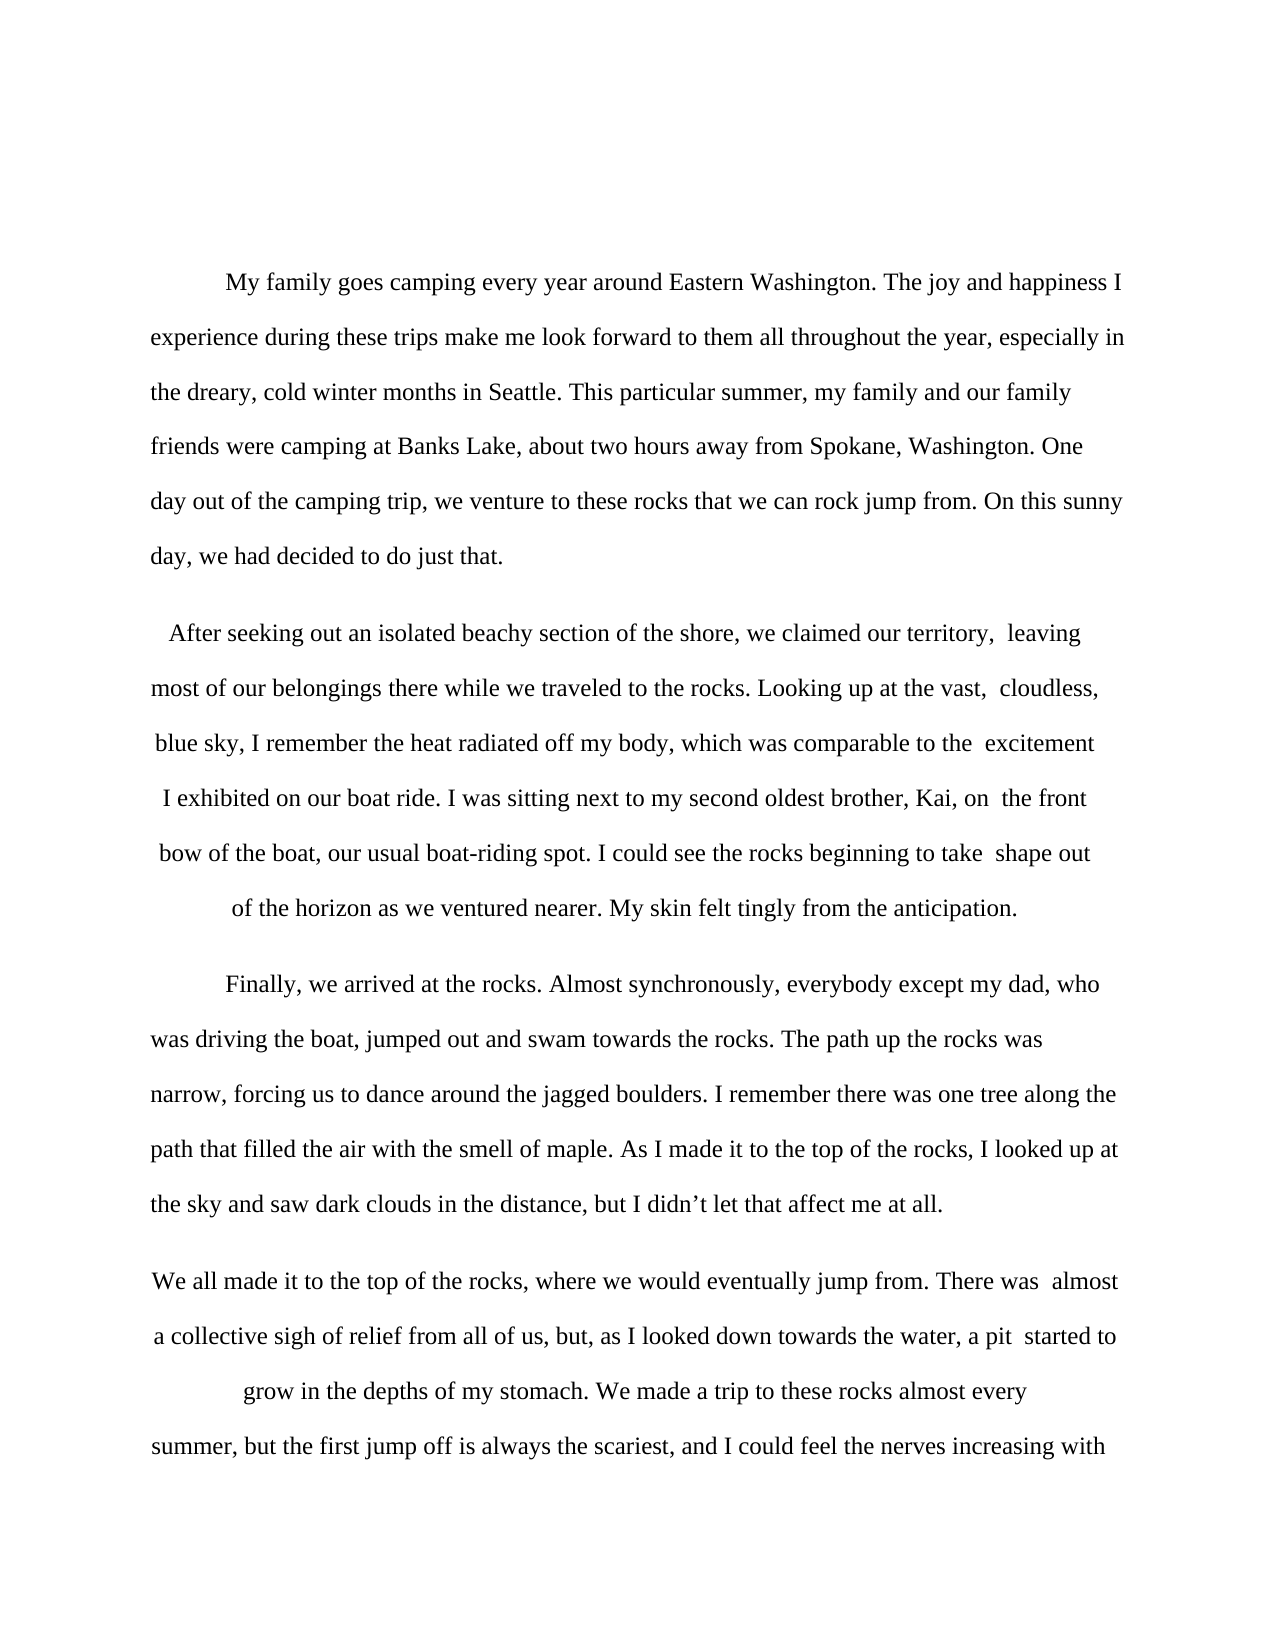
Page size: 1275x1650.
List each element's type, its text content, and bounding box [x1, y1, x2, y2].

text Finally, we arrived at the rocks. Almost synchronously, everybody except my dad, who was driving the boat, jumped out and swam towards the rocks. The path up the rocks was narrow, forcing us to dance around the jagged boulders. I remember there was one tree along the path that filled the air with the smell of maple. As I made it to the top of the rocks, I looked up at the sky and saw dark clouds in the distance, but I didn’t let that affect me at all. [150, 969, 1125, 1218]
text We all made it to the top of the rocks, where we would eventually jump from. There was almost a collective sigh of relief from all of us, but, as I looked down towards the water, a pit started to grow in the depths of my stomach. We made a trip to these rocks almost every [151, 1266, 1119, 1404]
text After seeking out an isolated beachy section of the shore, we claimed our territory, leaving most of our belongings there while we traveled to the rocks. Looking up at the vast, cloudless, blue sky, I remember the heat radiated off my body, which was comparable to the excitement I exhibited on our boat ride. I was sitting next to my second oldest brother, Kai, on the front bow of the boat, our usual boat-riding spot. I could see the rocks beginning to take shape out of the horizon as we ventured nearer. My skin felt tingly from the anticipation. [150, 618, 1099, 921]
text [150, 1431, 1112, 1459]
text My family goes camping every year around Eastern Washington. The joy and happiness I experience during these trips make me look forward to them all throughout the year, especially in the dreary, cold winter months in Seattle. This particular summer, my family and our family friends were camping at Banks Lake, about two hours away from Spokane, Washington. One day out of the camping trip, we venture to these rocks that we can rock jump from. On this sunny day, we had decided to do just that. [150, 267, 1131, 570]
